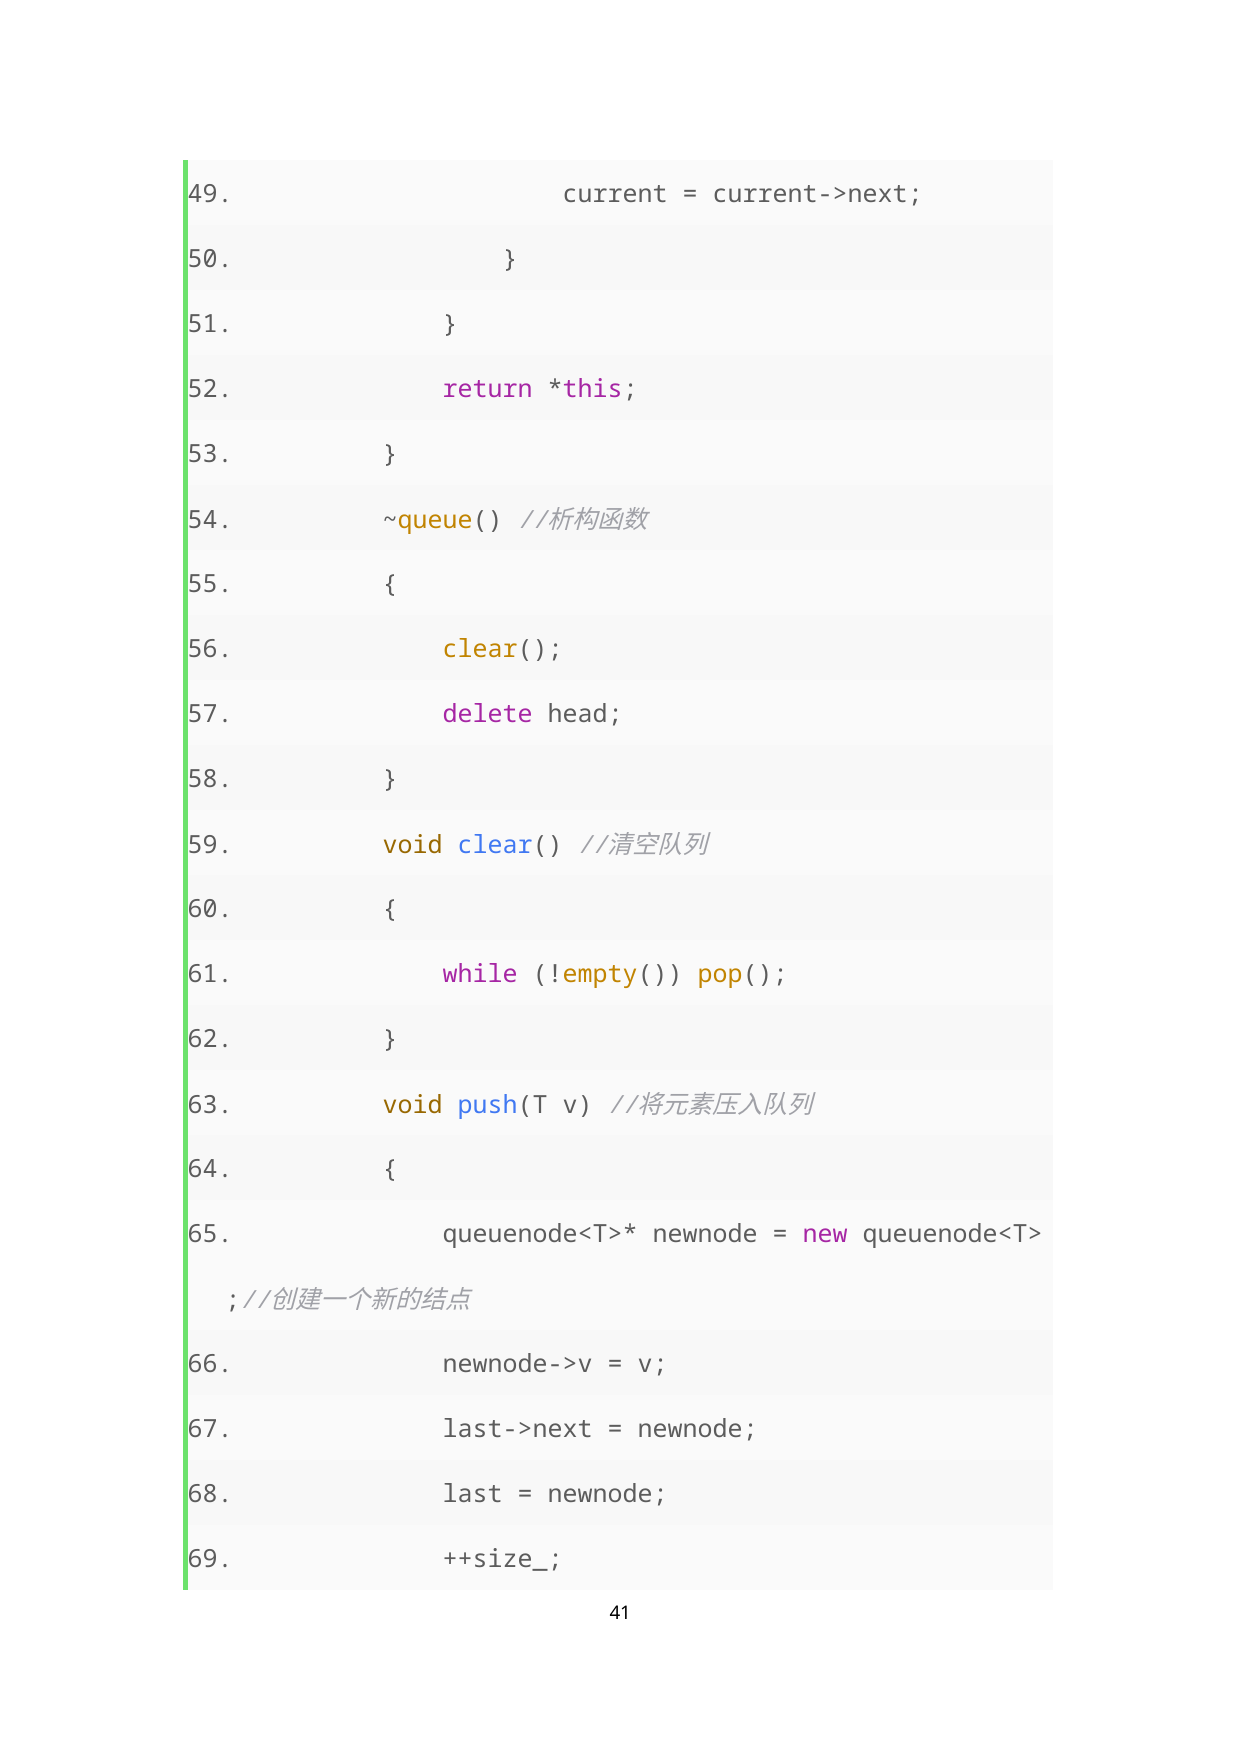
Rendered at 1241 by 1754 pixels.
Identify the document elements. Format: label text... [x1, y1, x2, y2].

list ~queue() //析构函数 [188, 485, 1053, 550]
list { [188, 875, 1053, 940]
list } [188, 225, 1053, 290]
list delete head; [188, 680, 1053, 745]
list { [188, 1135, 1053, 1200]
list void clear() //清空队列 [188, 810, 1053, 875]
list } [188, 745, 1053, 810]
list void push(T v) //将元素压入队列 [188, 1070, 1053, 1135]
list last->next = newnode; [188, 1395, 1053, 1460]
list return *this; [188, 355, 1053, 420]
list } [188, 290, 1053, 355]
list clear(); [188, 615, 1053, 680]
list last = newnode; [188, 1460, 1053, 1525]
list { [188, 550, 1053, 615]
list while (!empty()) pop(); [188, 940, 1053, 1005]
list } [188, 1005, 1053, 1070]
list current = current->next; [188, 160, 1053, 225]
list ++size_; [188, 1525, 1053, 1590]
list queuenode<T>* newnode = new queuenode<T>;//创建一个新的结点 [188, 1200, 1053, 1330]
list } [188, 420, 1053, 485]
list newnode->v = v; [188, 1330, 1053, 1395]
